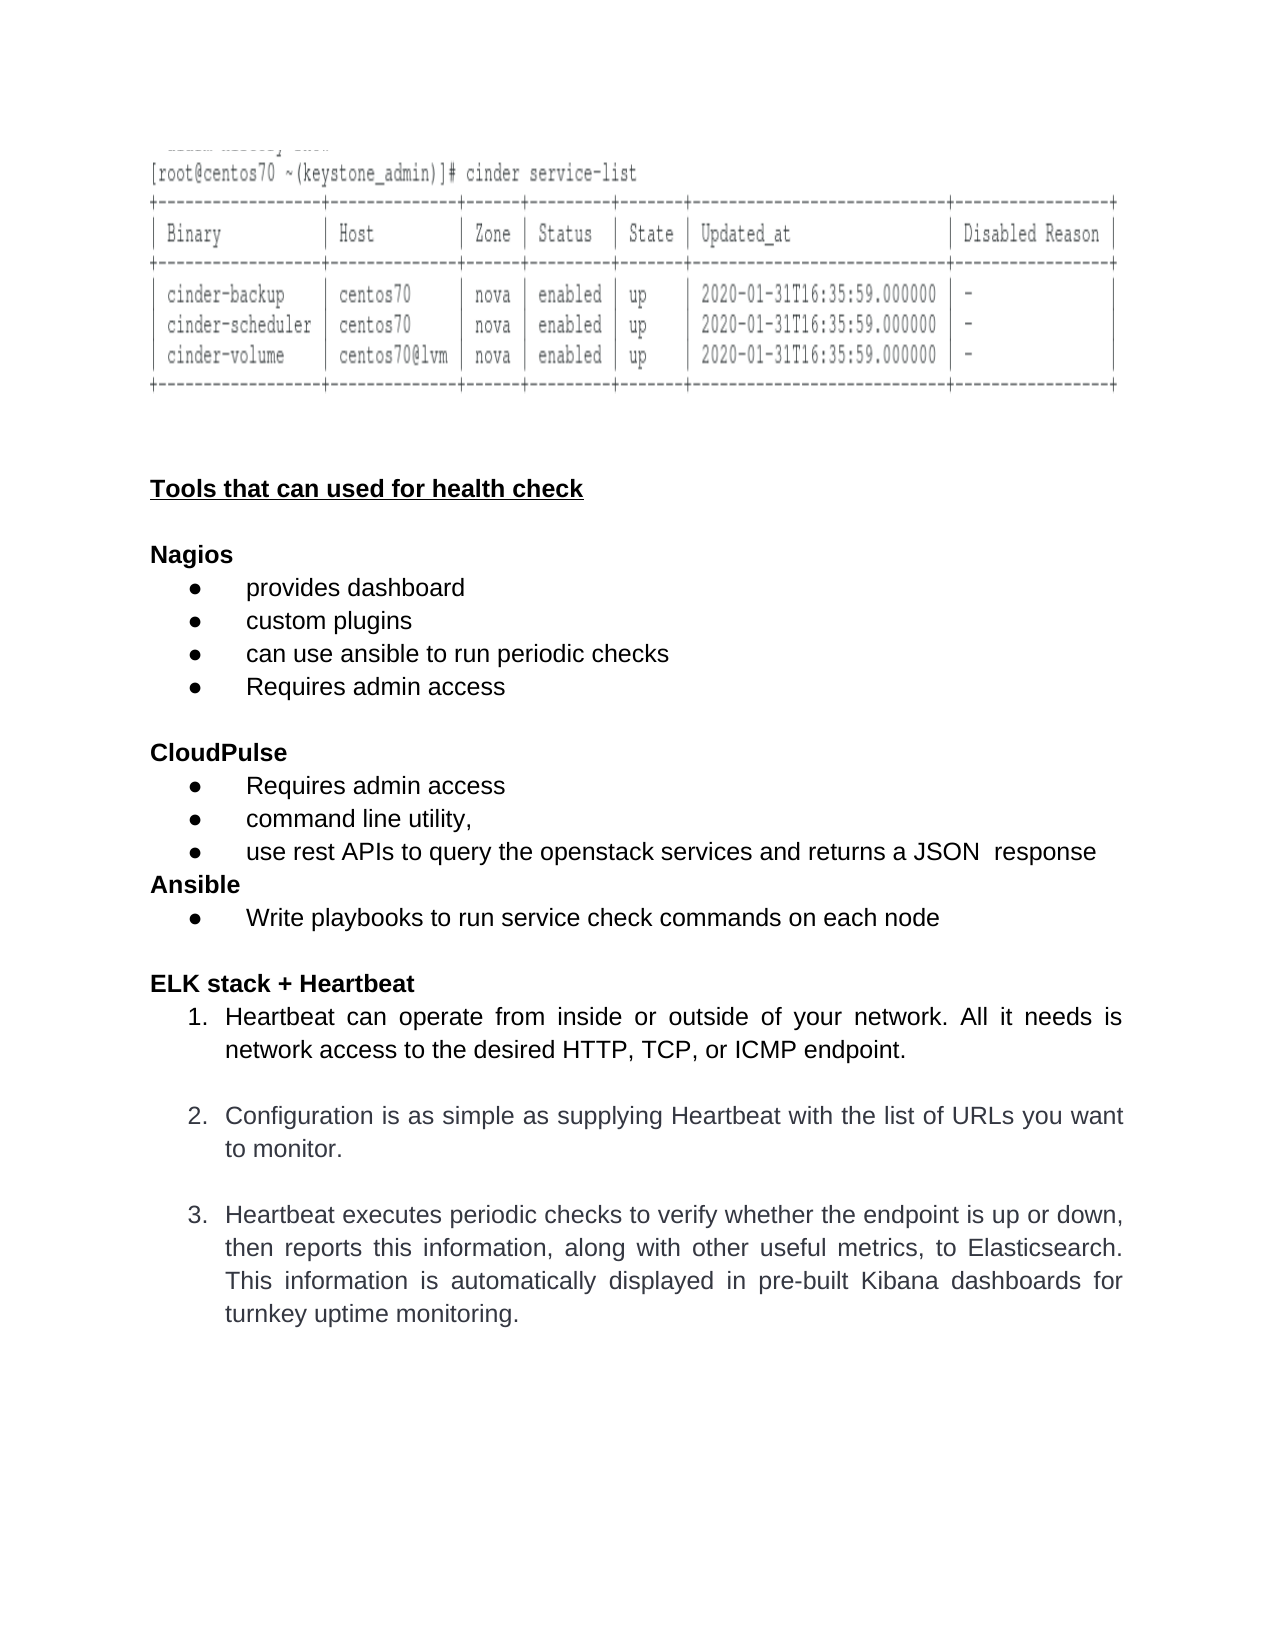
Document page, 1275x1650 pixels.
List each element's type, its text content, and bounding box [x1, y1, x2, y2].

list custom plugins [187, 606, 1125, 634]
picture [150, 150, 1125, 404]
list Configuration is as simple as supplying Heartbeat with the list of URLs you want to monitor. [187, 1101, 1125, 1163]
text Ansible [150, 870, 1125, 899]
list use rest APIs to query the openstack services and returns a JSON response [187, 837, 1125, 866]
list Requires admin access [187, 672, 1125, 701]
text Nagios [150, 540, 1125, 568]
text Tools that can used for health check [150, 474, 1125, 502]
list can use ansible to run periodic checks [187, 639, 1125, 668]
list command line utility, [187, 804, 1125, 833]
list Write playbooks to run service check commands on each node [187, 903, 1125, 932]
text ELK stack + Heartbeat [150, 969, 1125, 998]
list Heartbeat executes periodic checks to verify whether the endpoint is up or down, then reports this information, along with other useful metrics, to Elasticsearch. This information is automatically displayed in pre-built Kibana dashboards for turnkey uptime monitoring. [187, 1200, 1125, 1328]
list provides dashboard [187, 573, 1125, 602]
list Heartbeat can operate from inside or outside of your network. All it needs is network access to the desired HTTP, TCP, or ICMP endpoint. [187, 1002, 1125, 1064]
text CloudPulse [150, 738, 1125, 767]
list Requires admin access [187, 771, 1125, 800]
